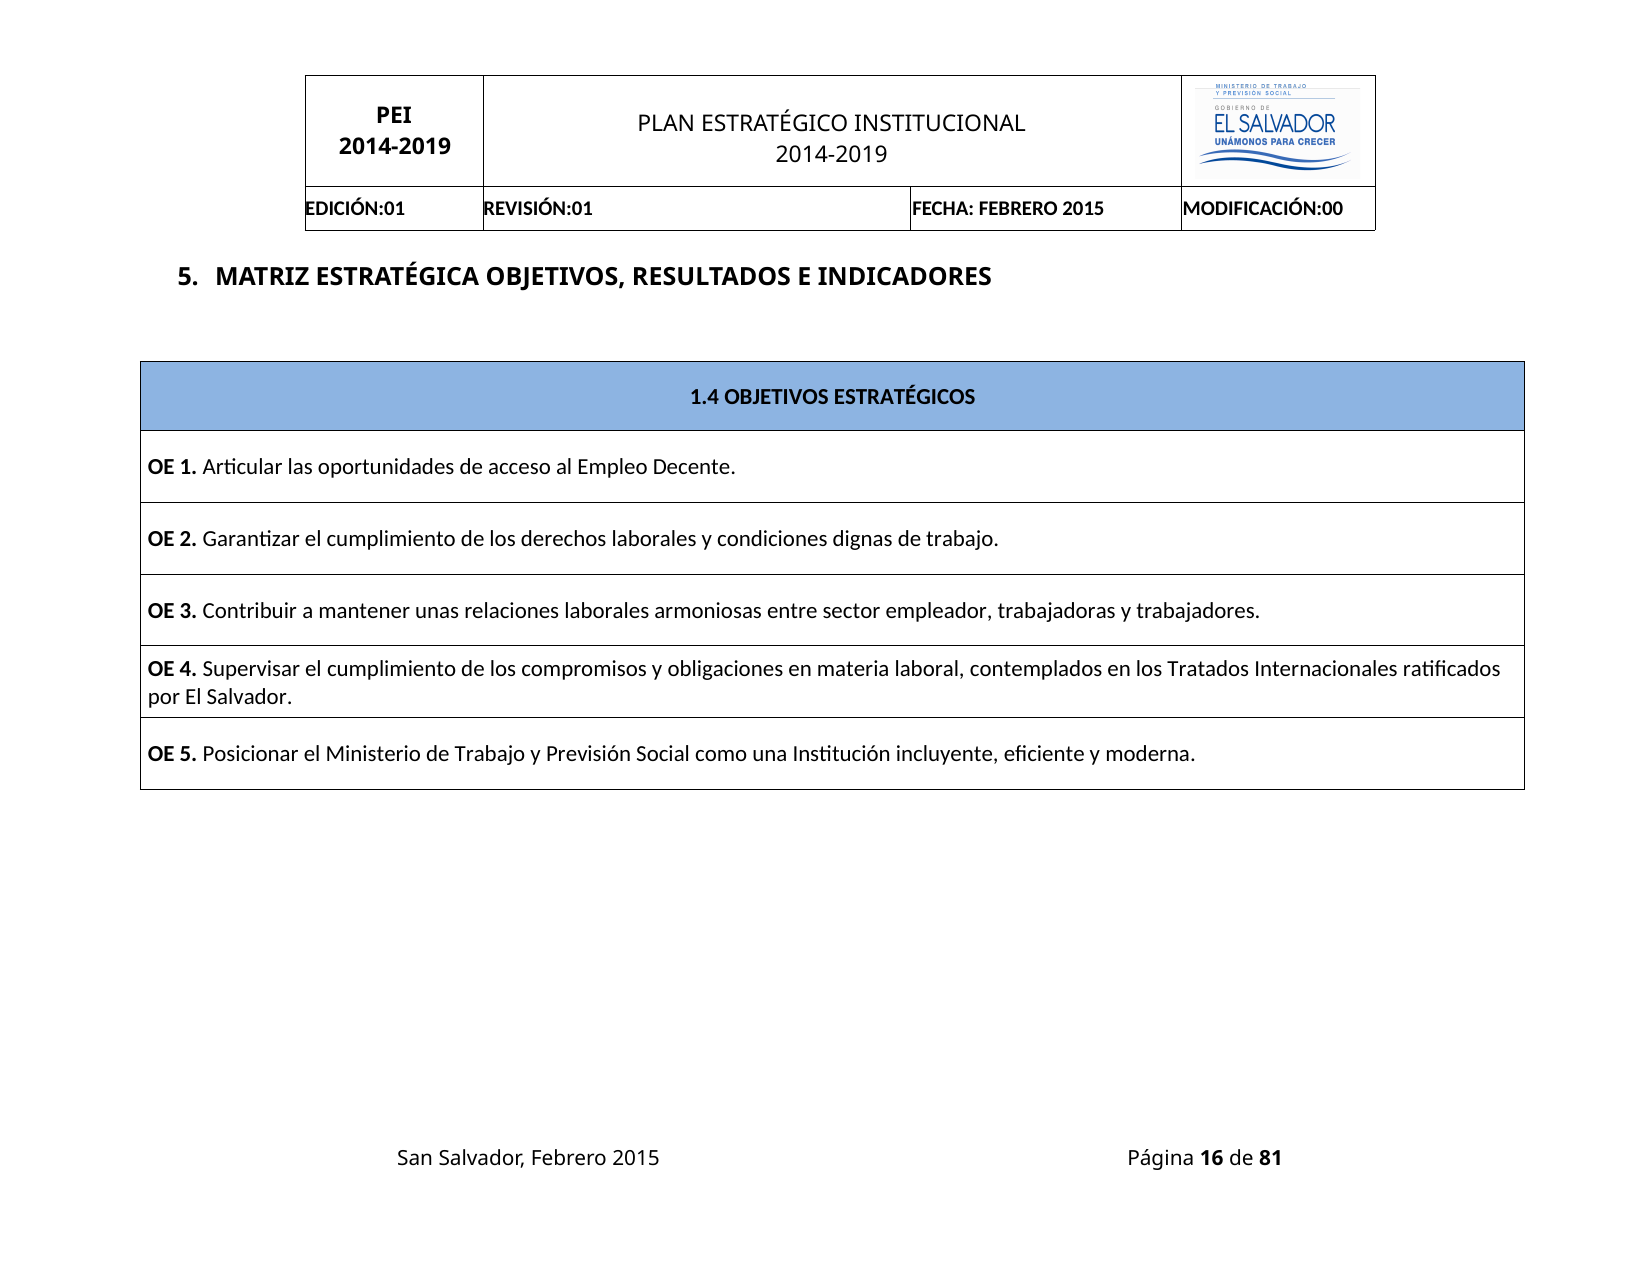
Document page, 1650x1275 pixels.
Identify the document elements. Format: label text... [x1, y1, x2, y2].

table_cell OE 5. Posicionar el Ministerio de Trabajo y Previsión Social como una Institución incluyente, eficiente y moderna. [141, 718, 1524, 789]
table_cell OE 2. Garantizar el cumplimiento de los derechos laborales y condiciones dignas de trabajo. [141, 503, 1524, 573]
picture [1195, 82, 1361, 179]
table_header 1.4 OBJETIVOS ESTRATÉGICOS [141, 362, 1524, 430]
list MATRIZ ESTRATÉGICA OBJETIVOS, RESULTADOS E INDICADORES [177, 259, 1532, 293]
table_cell OE 1. Articular las oportunidades de acceso al Empleo Decente. [141, 431, 1524, 502]
table_cell OE 3. Contribuir a mantener unas relaciones laborales armoniosas entre sector empleador, trabajadoras y trabajadores. [141, 575, 1524, 645]
table_cell OE 4. Supervisar el cumplimiento de los compromisos y obligaciones en materia laboral, contemplados en los Tratados Internacionales ratificados por El Salvador. [141, 646, 1524, 717]
